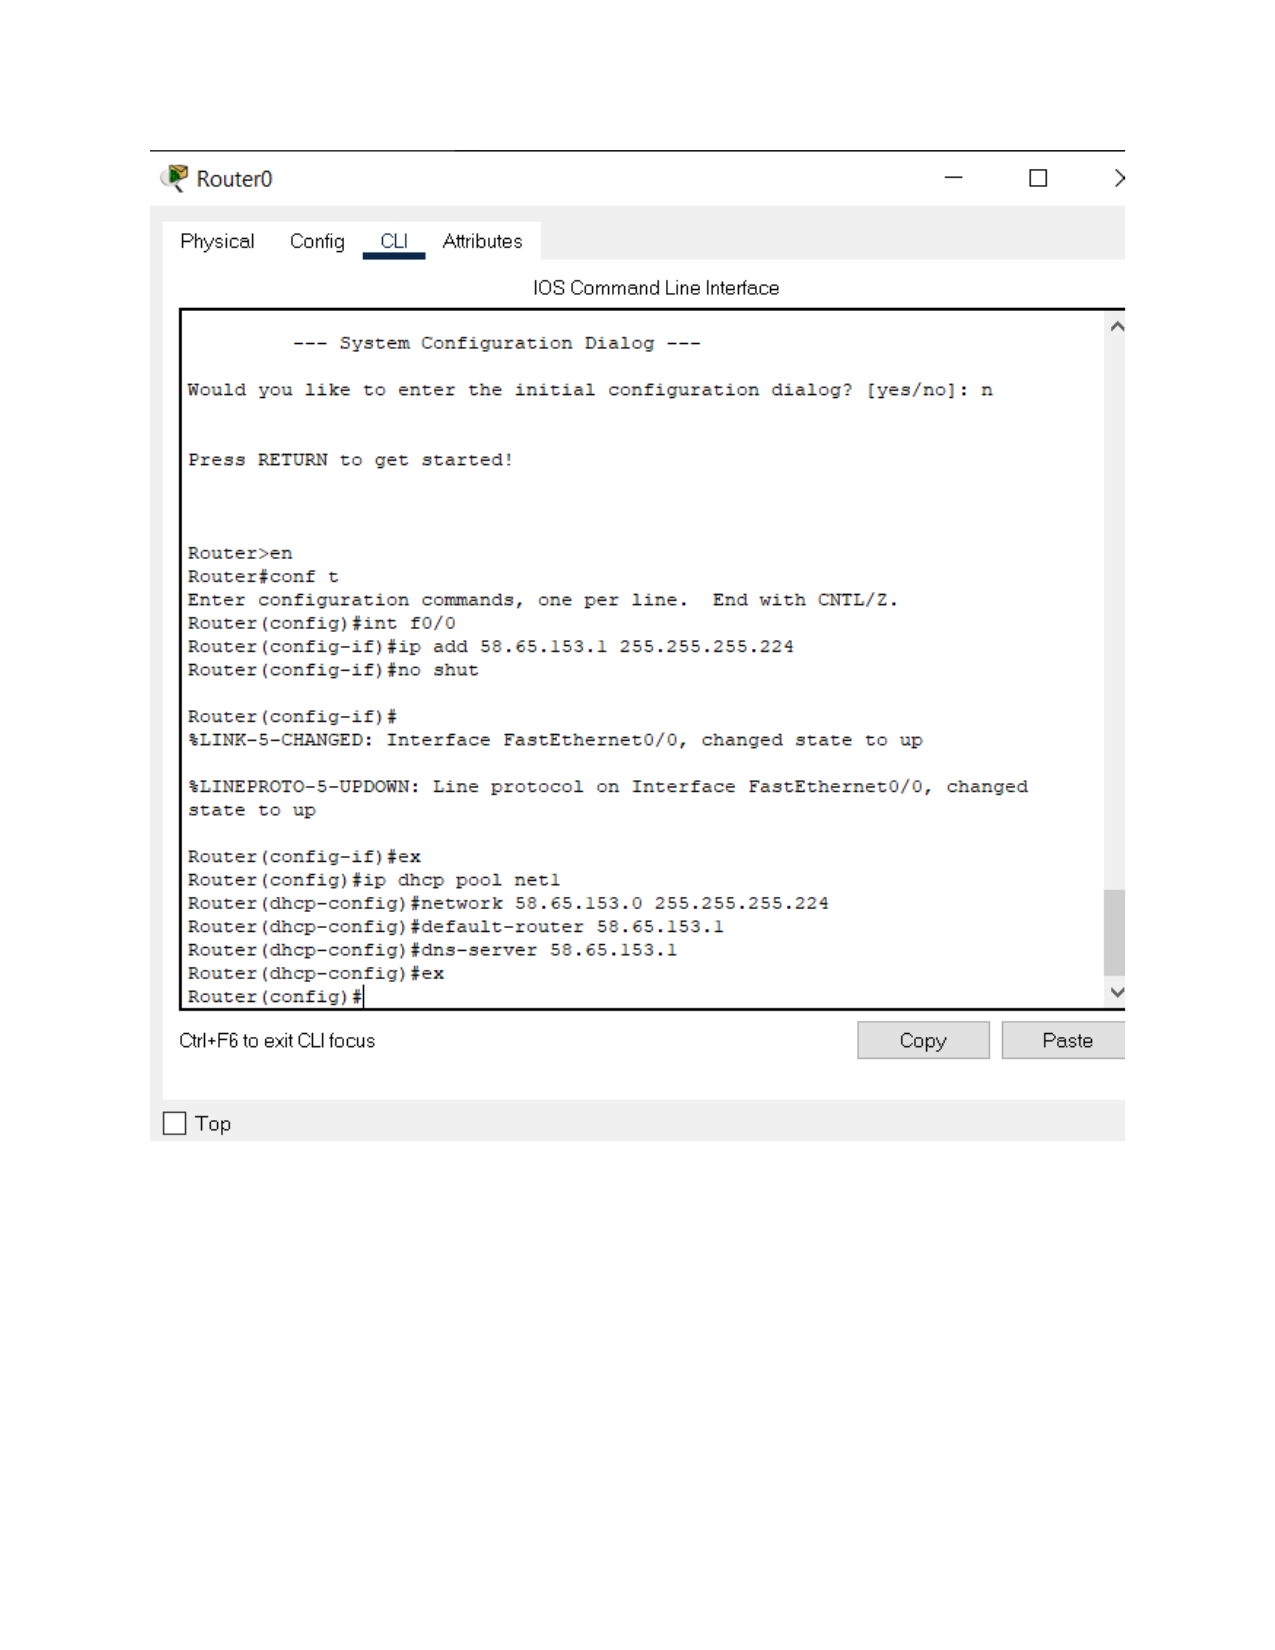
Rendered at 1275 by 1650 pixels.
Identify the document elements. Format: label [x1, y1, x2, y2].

picture [150, 150, 1125, 1141]
